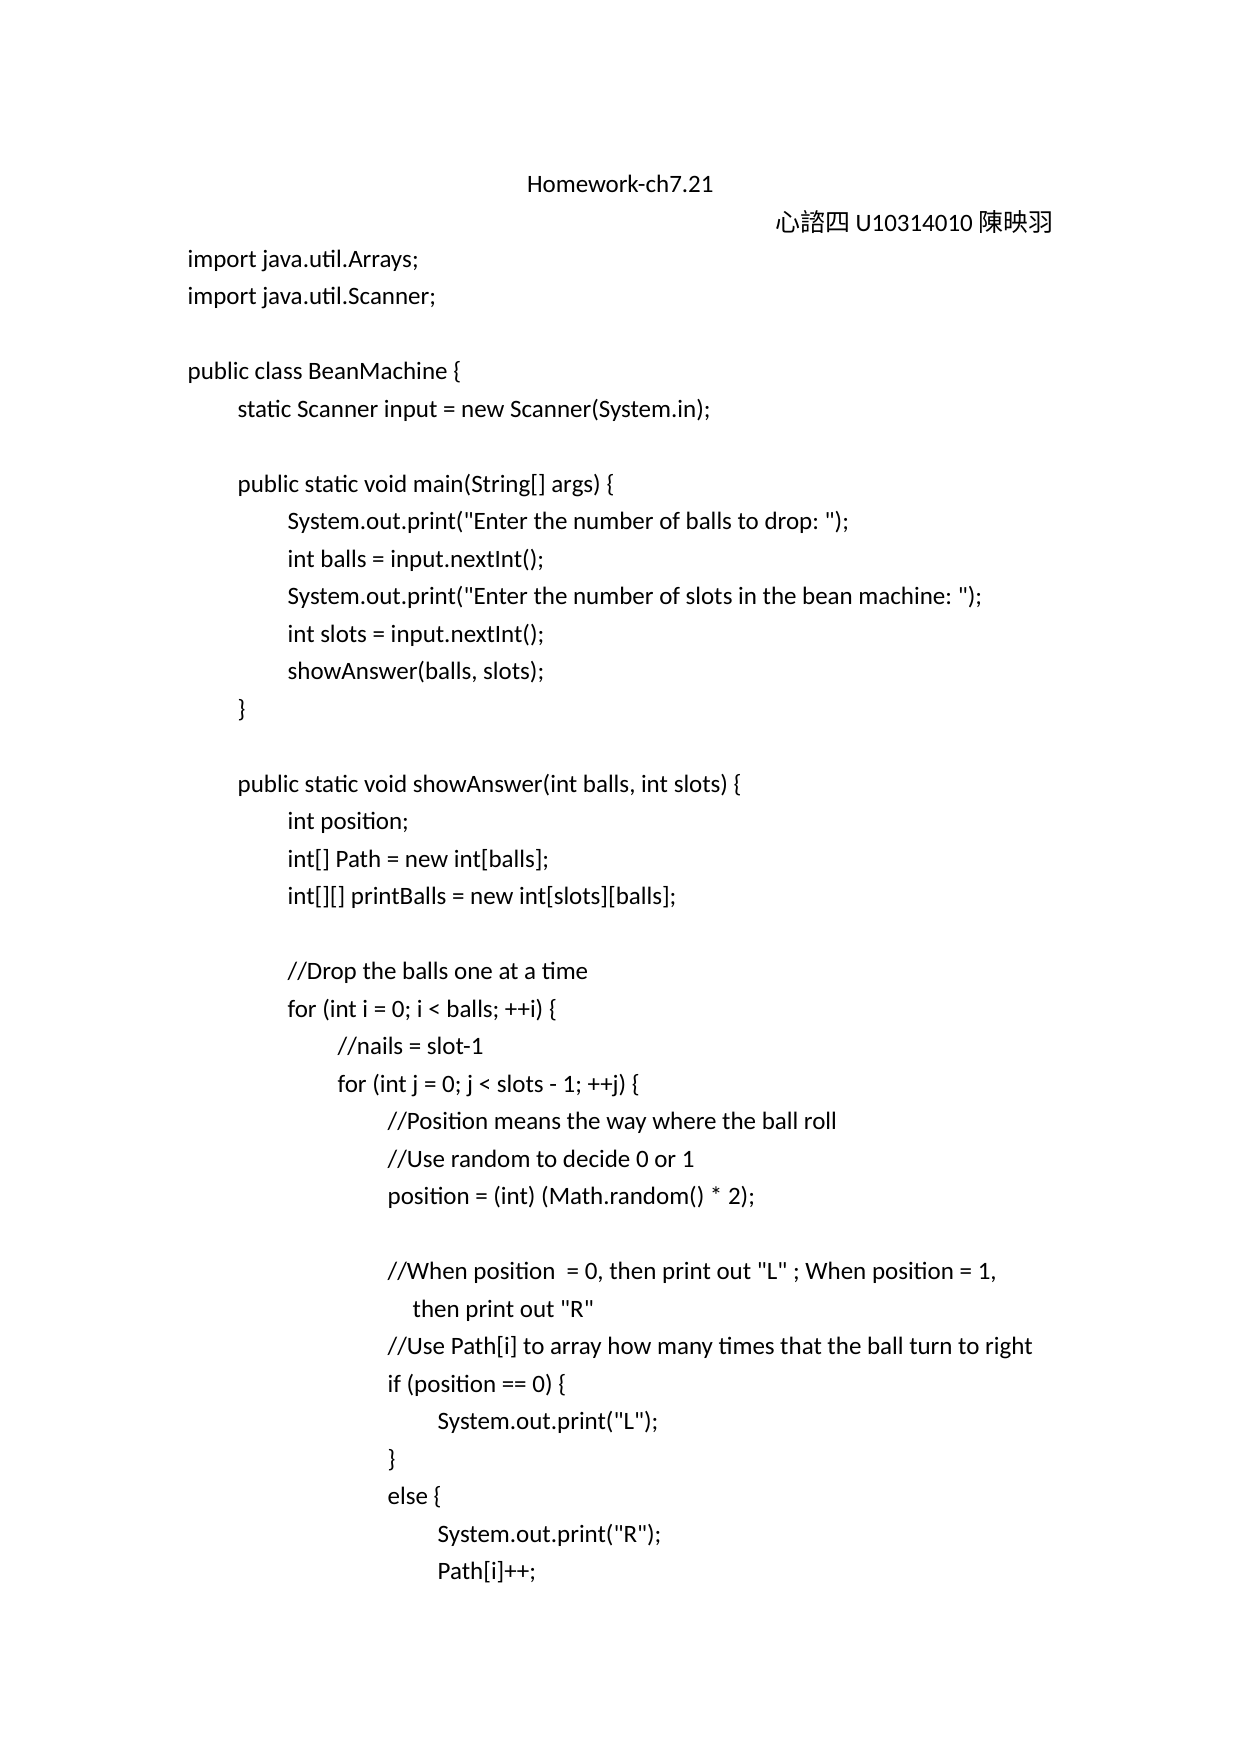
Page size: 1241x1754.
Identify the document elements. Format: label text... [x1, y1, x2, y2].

text Homework-ch7.21 [187, 164, 1053, 202]
text int balls = input.nextInt(); [187, 539, 1053, 577]
text //Drop the balls one at a time [187, 952, 1053, 989]
text int position; [187, 802, 1053, 839]
text showAnswer(balls, slots); [187, 652, 1053, 689]
text position = (int) (Math.random() * 2); [187, 1177, 1053, 1214]
text int slots = input.nextInt(); [187, 614, 1053, 652]
text static Scanner input = new Scanner(System.in); [187, 389, 1053, 427]
text Path[i]++; [187, 1552, 1053, 1589]
text //Position means the way where the ball roll [187, 1102, 1053, 1139]
text //When position = 0, then print out "L" ; When position = 1, [187, 1252, 1053, 1289]
text System.out.print("Enter the number of slots in the bean machine: "); [187, 577, 1053, 614]
text then print out "R" [387, 1289, 1053, 1327]
text int[][] printBalls = new int[slots][balls]; [187, 877, 1053, 914]
text public static void main(String[] args) { [187, 464, 1053, 502]
text for (int j = 0; j < slots - 1; ++j) { [187, 1064, 1053, 1102]
text } [187, 689, 1053, 727]
text public static void showAnswer(int balls, int slots) { [187, 764, 1053, 802]
text import java.util.Arrays; [187, 239, 1053, 277]
text public class BeanMachine { [187, 352, 1053, 389]
text import java.util.Scanner; [187, 277, 1053, 314]
text //nails = slot-1 [187, 1027, 1053, 1064]
text } [187, 1439, 1053, 1477]
text System.out.print("L"); [187, 1402, 1053, 1439]
text System.out.print("R"); [187, 1514, 1053, 1552]
text for (int i = 0; i < balls; ++i) { [187, 989, 1053, 1027]
text //Use random to decide 0 or 1 [187, 1139, 1053, 1177]
text else { [187, 1477, 1053, 1514]
text int[] Path = new int[balls]; [187, 839, 1053, 877]
text 心諮四U10314010陳映羽 [187, 202, 1053, 239]
text System.out.print("Enter the number of balls to drop: "); [187, 502, 1053, 539]
text if (position == 0) { [187, 1364, 1053, 1402]
text //Use Path[i] to array how many times that the ball turn to right [187, 1327, 1053, 1364]
